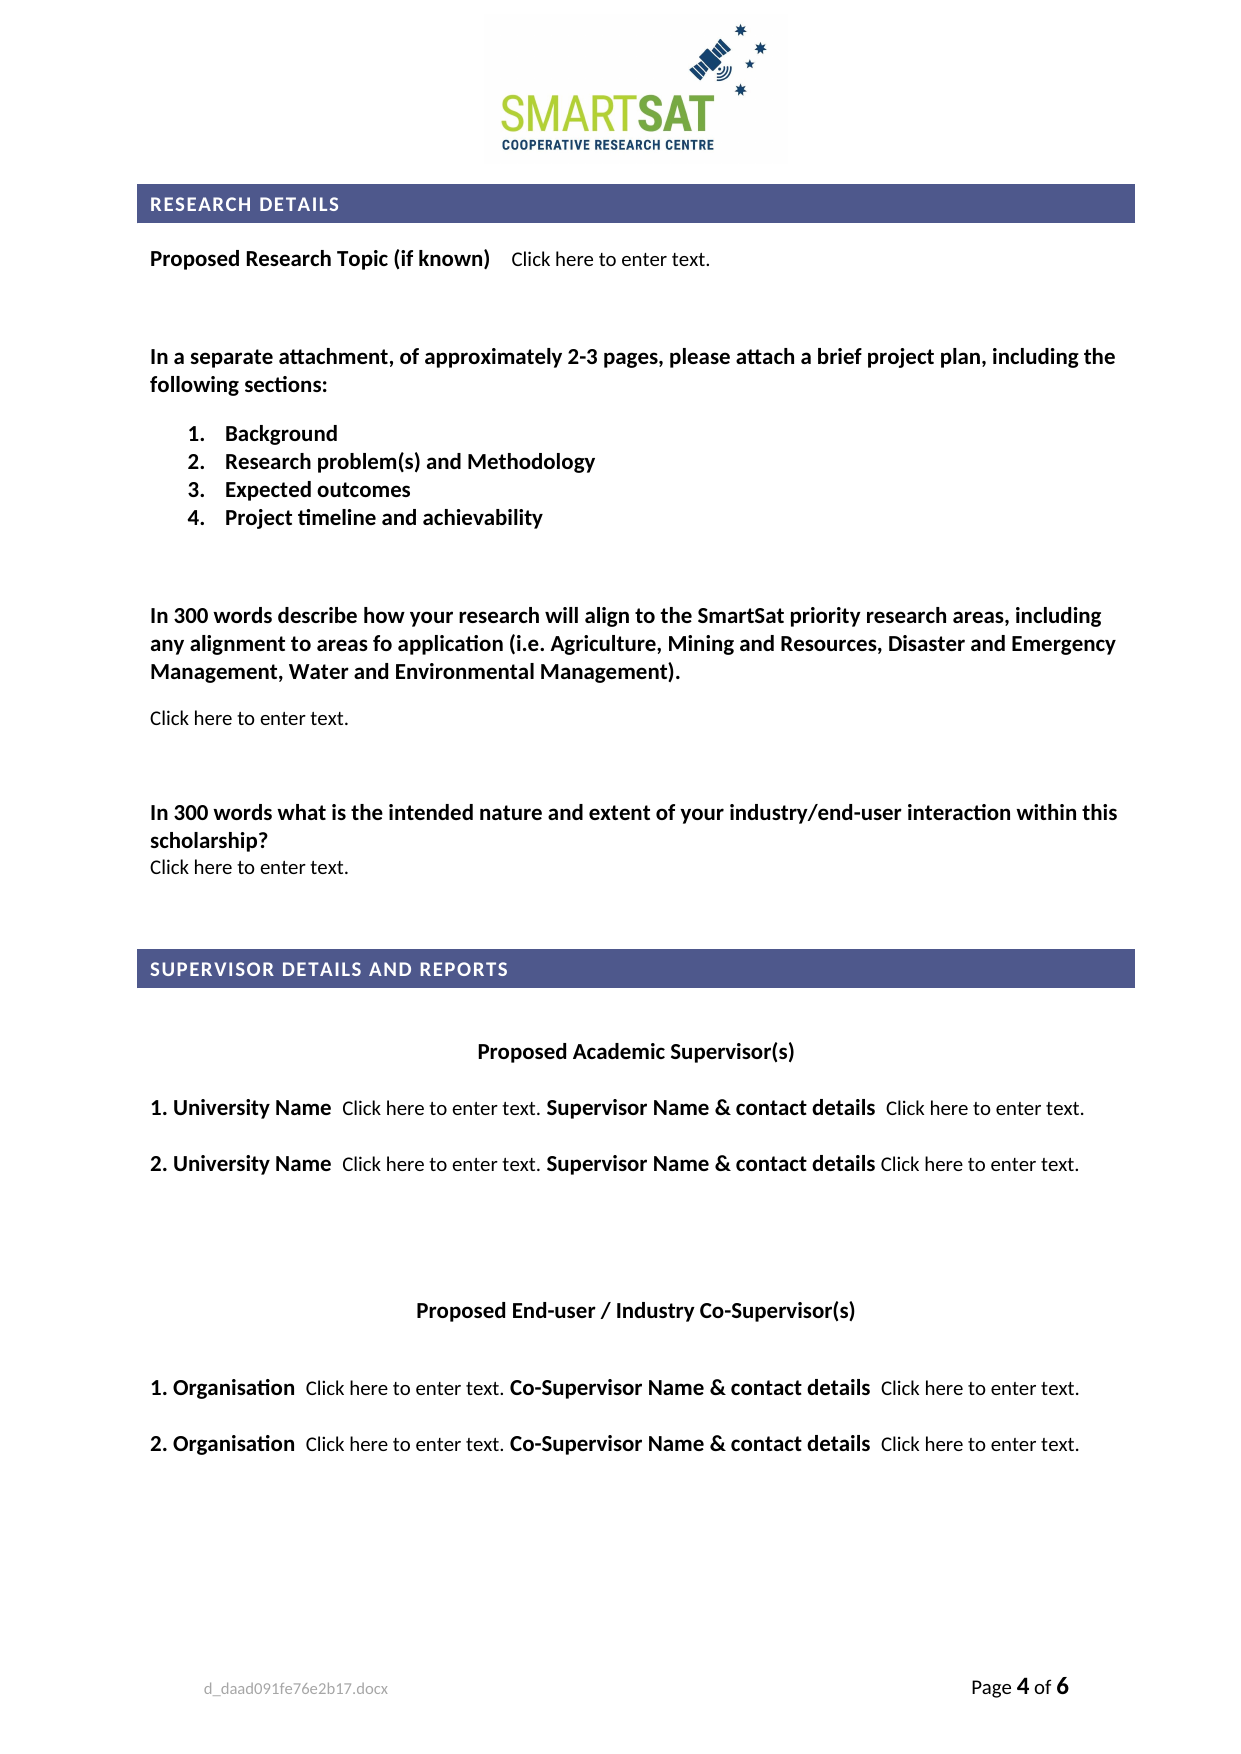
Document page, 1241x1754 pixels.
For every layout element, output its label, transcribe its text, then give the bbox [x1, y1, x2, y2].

text In a separate attachment, of approximately 2-3 pages, please attach a brief project plan, including the following sections: [150, 342, 1122, 398]
text Proposed Research Topic (if known) [150, 244, 1122, 272]
subtitle Supervisor details and reports [142, 954, 1130, 984]
text 2. Organisation Co-Supervisor Name & contact details [150, 1429, 1122, 1457]
list Background [187, 419, 1122, 447]
text 1. Organisation Co-Supervisor Name & contact details [150, 1373, 1122, 1401]
text 2. University Name Supervisor Name & contact details [150, 1149, 1122, 1177]
text Proposed Academic Supervisor(s) [150, 1037, 1122, 1065]
list Research problem(s) and Methodology [187, 447, 1122, 475]
text 1. University Name Supervisor Name & contact details [150, 1093, 1122, 1121]
text In 300 words what is the intended nature and extent of your industry/end-user interaction within this scholarship? [150, 798, 1122, 854]
text In 300 words describe how your research will align to the SmartSat priority research areas, including any alignment to areas fo application (i.e. Agriculture, Mining and Resources, Disaster and Emergency Management, Water and Environmental Management). [150, 601, 1122, 685]
text Proposed End-user / Industry Co-Supervisor(s) [150, 1296, 1122, 1324]
subtitle Research details [142, 189, 1130, 219]
picture [484, 14, 789, 164]
list Project timeline and achievability [187, 503, 1122, 531]
list Expected outcomes [187, 475, 1122, 503]
